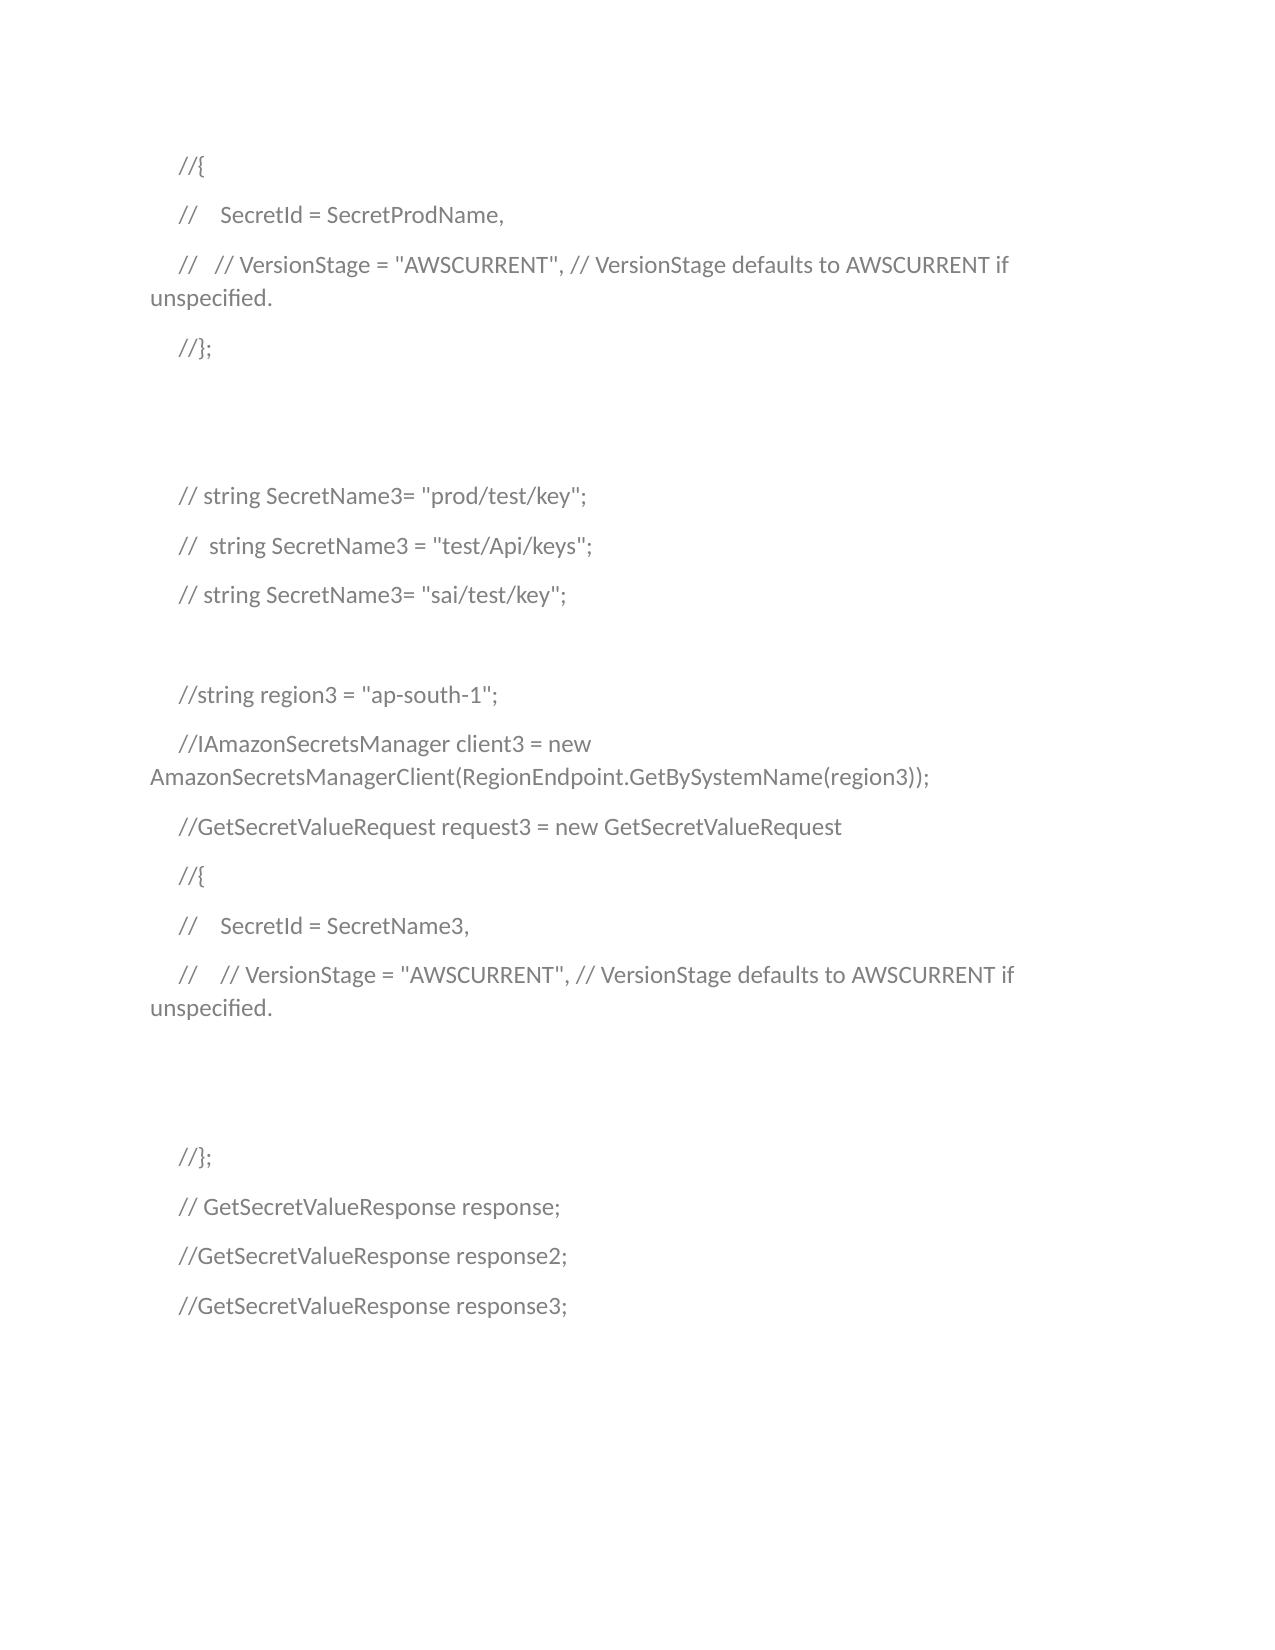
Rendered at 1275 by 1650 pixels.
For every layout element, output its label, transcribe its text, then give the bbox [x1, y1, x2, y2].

text // GetSecretValueResponse response; [150, 1191, 1125, 1221]
text //string region3 = "ap-south-1"; [150, 679, 1125, 709]
text //GetSecretValueResponse response3; [150, 1290, 1125, 1321]
text //GetSecretValueRequest request3 = new GetSecretValueRequest [150, 811, 1125, 841]
text // // VersionStage = "AWSCURRENT", // VersionStage defaults to AWSCURRENT if unspecified. [150, 959, 1125, 1023]
text //{ [150, 860, 1125, 891]
text //IAmazonSecretsManager client3 = new AmazonSecretsManagerClient(RegionEndpoint.GetBySystemName(region3)); [150, 728, 1125, 792]
text // string SecretName3= "prod/test/key"; [150, 480, 1125, 511]
text //{ [150, 150, 1125, 181]
text // // VersionStage = "AWSCURRENT", // VersionStage defaults to AWSCURRENT if unspecified. [150, 249, 1125, 313]
text // string SecretName3 = "test/Api/keys"; [150, 530, 1125, 561]
text // string SecretName3= "sai/test/key"; [150, 579, 1125, 610]
text // SecretId = SecretName3, [150, 910, 1125, 941]
text // SecretId = SecretProdName, [150, 199, 1125, 230]
text //GetSecretValueResponse response2; [150, 1240, 1125, 1271]
text //}; [150, 332, 1125, 362]
text //}; [150, 1141, 1125, 1172]
